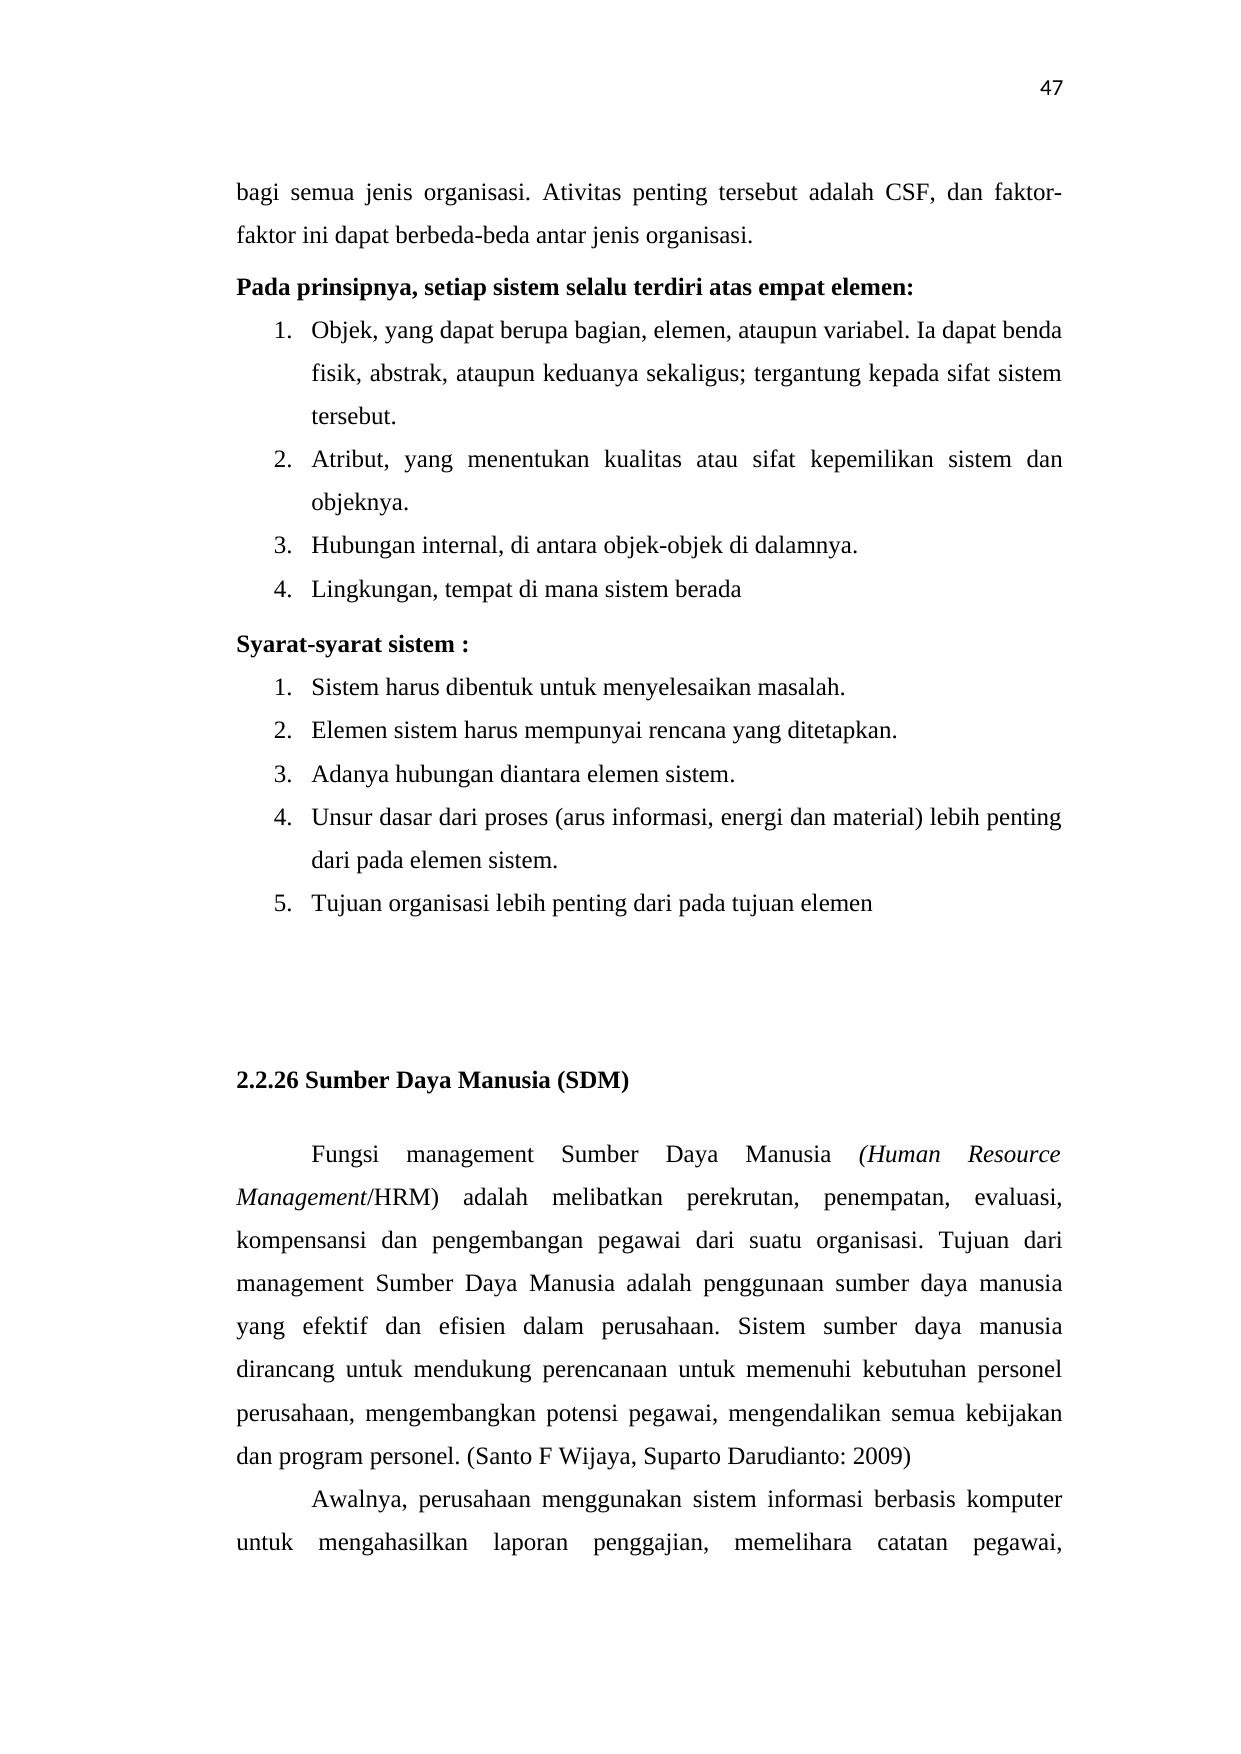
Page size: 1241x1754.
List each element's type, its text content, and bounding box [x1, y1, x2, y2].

list Sistem harus dibentuk untuk menyelesaikan masalah. [274, 672, 1063, 701]
list Adanya hubungan diantara elemen sistem. [274, 759, 1063, 787]
list Atribut, yang menentukan kualitas atau sifat kepemilikan sistem dan objeknya. [274, 444, 1063, 516]
subtitle 2.2.26 Sumber Daya Manusia (SDM) [236, 1065, 1063, 1093]
text Syarat-syarat sistem : [236, 629, 1063, 658]
list Objek, yang dapat berupa bagian, elemen, ataupun variabel. Ia dapat benda fisik, abstrak, ataupun keduanya sekaligus; tergantung kepada sifat sistem tersebut. [274, 315, 1063, 430]
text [236, 177, 1063, 249]
text Fungsi management Sumber Daya Manusia (Human Resource Management/HRM) adalah melibatkan perekrutan, penempatan, evaluasi, kompensansi dan pengembangan pegawai dari suatu organisasi. Tujuan dari management Sumber Daya Manusia adalah penggunaan sumber daya manusia yang efektif dan efisien dalam perusahaan. Sistem sumber daya manusia dirancang untuk mendukung perencanaan untuk memenuhi kebutuhan personel perusahaan, mengembangkan potensi pegawai, mengendalikan semua kebijakan dan program personel. (Santo F Wijaya, Suparto Darudianto: 2009) [236, 1139, 1063, 1469]
list Lingkungan, tempat di mana sistem berada [274, 574, 1063, 602]
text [236, 1484, 1063, 1556]
list Hubungan internal, di antara objek-objek di dalamnya. [274, 531, 1063, 559]
list Elemen sistem harus mempunyai rencana yang ditetapkan. [274, 716, 1063, 744]
list Tujuan organisasi lebih penting dari pada tujuan elemen [274, 888, 1063, 917]
text Pada prinsipnya, setiap sistem selalu terdiri atas empat elemen: [236, 272, 1063, 301]
list Unsur dasar dari proses (arus informasi, energi dan material) lebih penting dari pada elemen sistem. [274, 802, 1063, 874]
